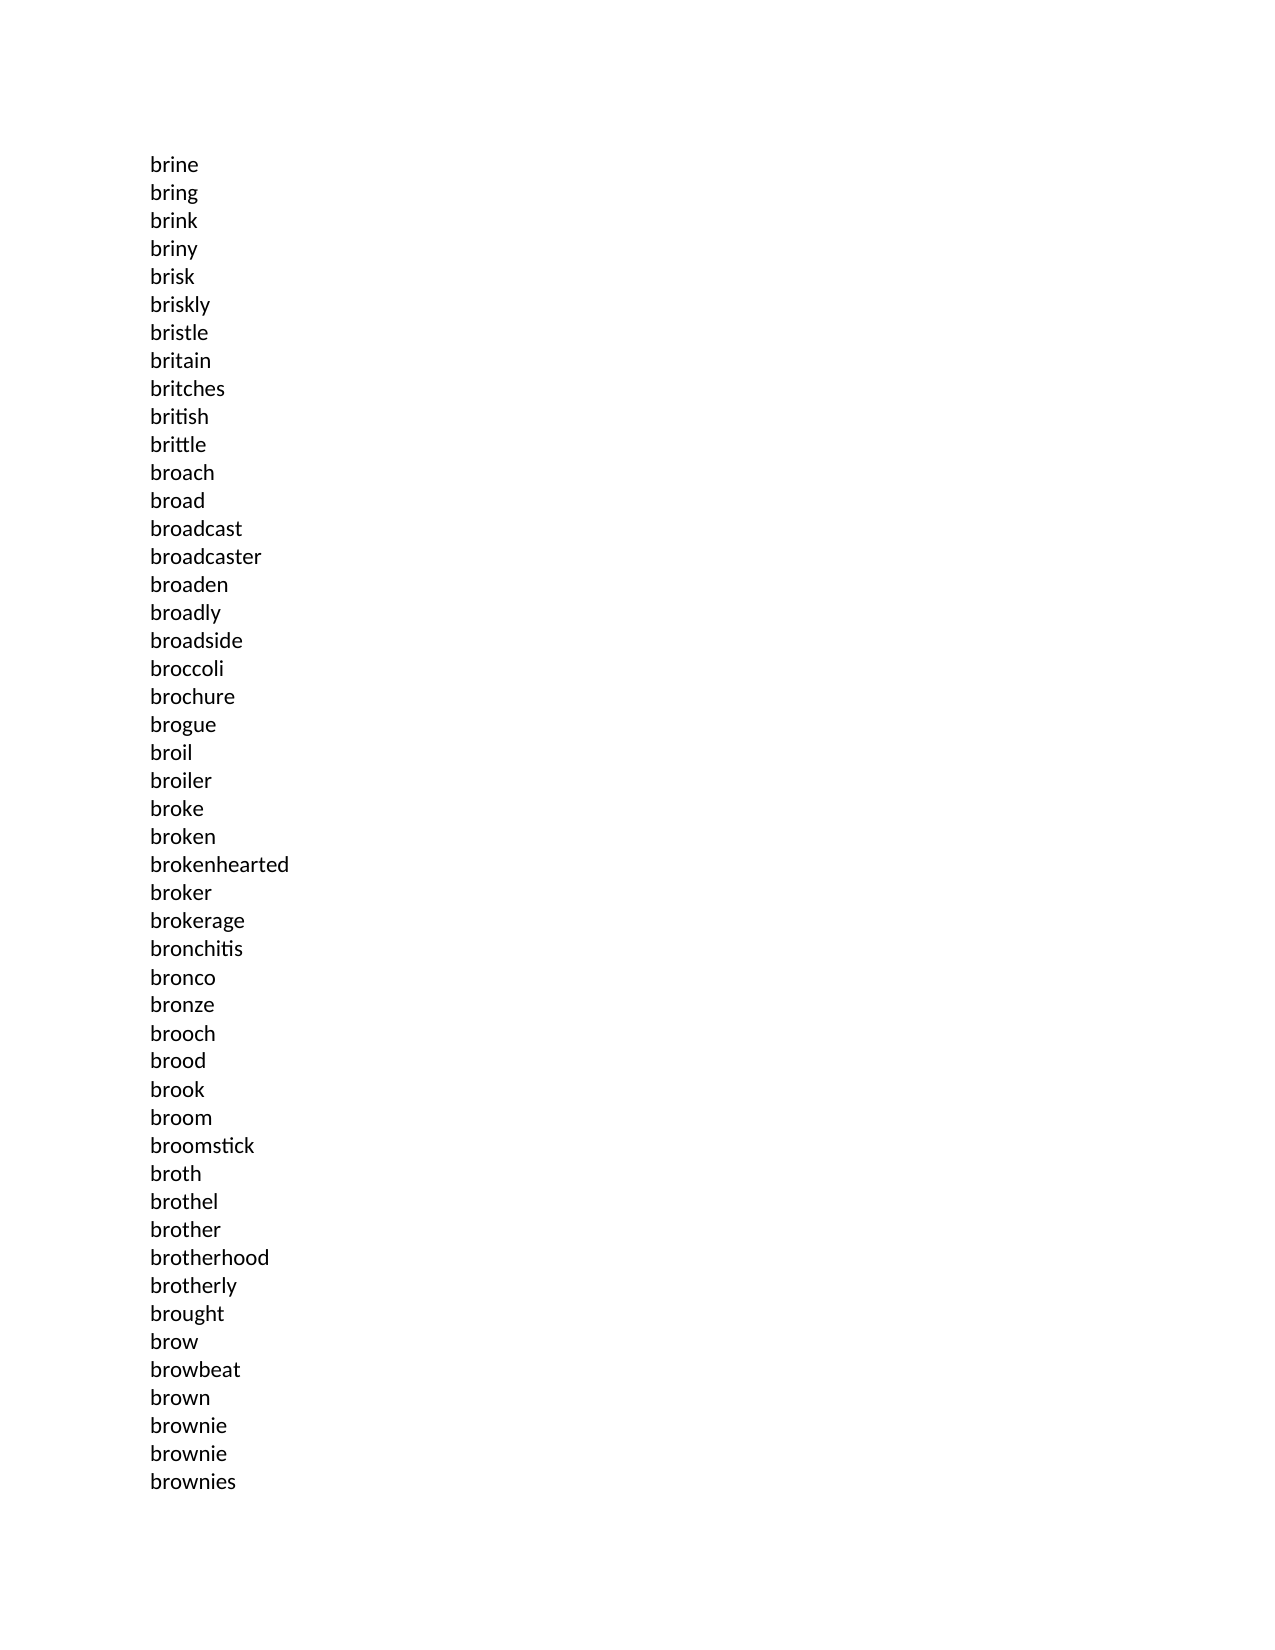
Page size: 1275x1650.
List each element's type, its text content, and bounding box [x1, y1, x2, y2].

text broke [150, 794, 1125, 822]
text broadly [150, 598, 1125, 626]
text bristle [150, 318, 1125, 346]
text brownies [150, 1467, 1125, 1495]
text broth [150, 1159, 1125, 1187]
text brownie [150, 1439, 1125, 1467]
text briny [150, 234, 1125, 262]
text brood [150, 1047, 1125, 1075]
text brotherly [150, 1271, 1125, 1299]
text brittle [150, 430, 1125, 458]
text broadcast [150, 514, 1125, 542]
text brink [150, 206, 1125, 234]
text brokenhearted [150, 851, 1125, 878]
text broker [150, 878, 1125, 907]
text brooch [150, 1019, 1125, 1047]
text broiler [150, 766, 1125, 794]
text broadside [150, 626, 1125, 654]
text brother [150, 1215, 1125, 1243]
text broomstick [150, 1131, 1125, 1159]
text broil [150, 738, 1125, 766]
text broaden [150, 570, 1125, 598]
text brothel [150, 1187, 1125, 1215]
text brought [150, 1299, 1125, 1327]
text bronco [150, 963, 1125, 991]
text brown [150, 1383, 1125, 1411]
text bronchitis [150, 934, 1125, 963]
text brisk [150, 262, 1125, 290]
text brokerage [150, 907, 1125, 934]
text broad [150, 486, 1125, 514]
text brotherhood [150, 1243, 1125, 1271]
text brogue [150, 710, 1125, 738]
text broach [150, 458, 1125, 486]
text broccoli [150, 654, 1125, 682]
text broken [150, 822, 1125, 851]
text brow [150, 1327, 1125, 1355]
text bring [150, 178, 1125, 206]
text brochure [150, 682, 1125, 710]
text britain [150, 346, 1125, 374]
text bronze [150, 991, 1125, 1019]
text broadcaster [150, 542, 1125, 570]
text british [150, 402, 1125, 430]
text brine [150, 150, 1125, 178]
text broom [150, 1103, 1125, 1131]
text britches [150, 374, 1125, 402]
text browbeat [150, 1355, 1125, 1383]
text brook [150, 1075, 1125, 1103]
text briskly [150, 290, 1125, 318]
text brownie [150, 1411, 1125, 1439]
